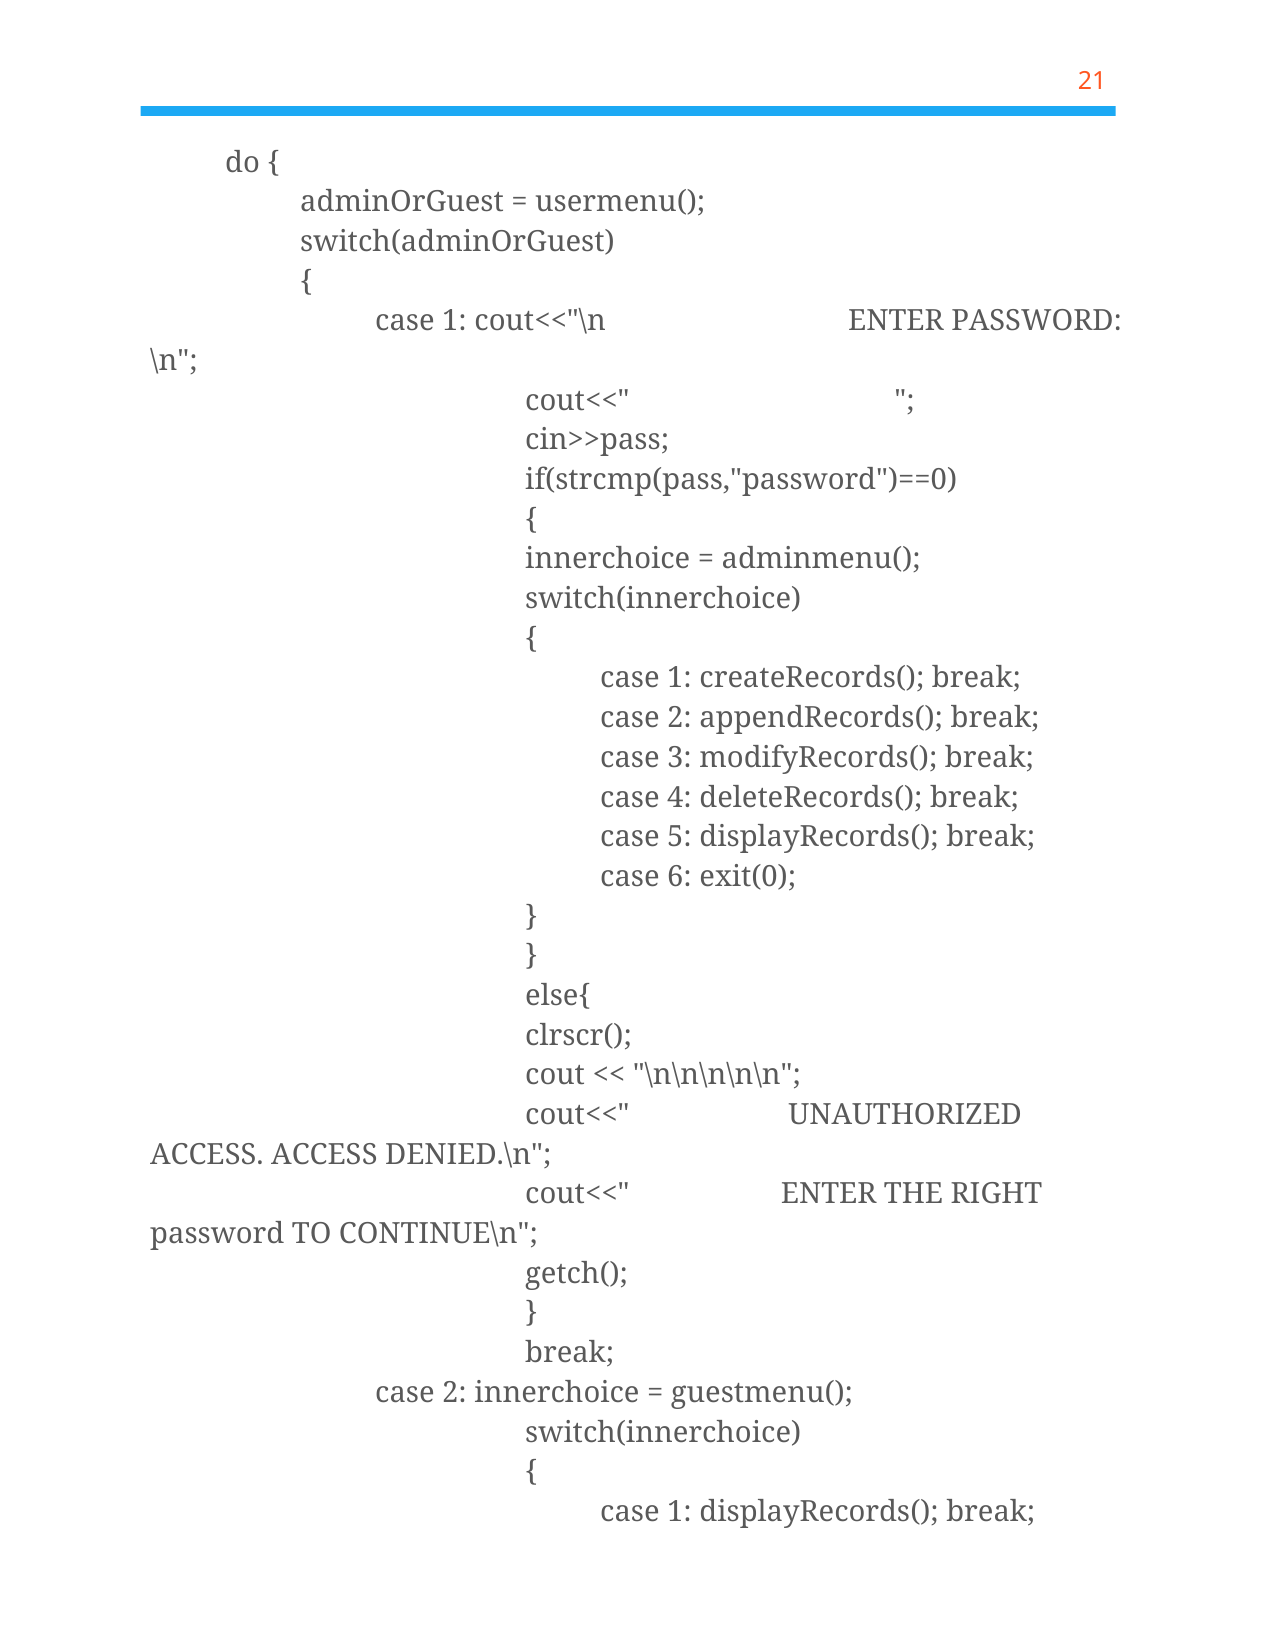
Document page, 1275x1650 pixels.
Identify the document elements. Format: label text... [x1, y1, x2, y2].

text { [150, 1451, 1125, 1490]
text } [150, 934, 1125, 974]
text case 1: createRecords(); break; [150, 657, 1125, 696]
text cout<<" ENTER THE RIGHT password TO CONTINUE\n"; [150, 1173, 1125, 1252]
text case 3: modifyRecords(); break; [150, 736, 1125, 776]
text case 1: cout<<"\n ENTER PASSWORD: \n"; [150, 299, 1125, 379]
text cout << "\n\n\n\n\n"; [150, 1054, 1125, 1093]
text } [150, 895, 1125, 934]
text getch(); [150, 1252, 1125, 1292]
text cout<<" "; [150, 379, 1125, 419]
text case 2: appendRecords(); break; [150, 696, 1125, 736]
text { [150, 260, 1125, 299]
text case 5: displayRecords(); break; [150, 816, 1125, 855]
text switch(innerchoice) [150, 577, 1125, 617]
text switch(innerchoice) [150, 1411, 1125, 1451]
text case 6: exit(0); [150, 855, 1125, 895]
text cout<<" UNAUTHORIZED ACCESS. ACCESS DENIED.\n"; [150, 1093, 1125, 1173]
text if(strcmp(pass,"password")==0) [150, 458, 1125, 498]
text break; [150, 1331, 1125, 1371]
text { [150, 617, 1125, 657]
text adminOrGuest = usermenu(); [150, 181, 1125, 220]
text case 2: innerchoice = guestmenu(); [150, 1371, 1125, 1411]
text case 1: displayRecords(); break; [150, 1490, 1125, 1530]
text innerchoice = adminmenu(); [150, 538, 1125, 577]
text case 4: deleteRecords(); break; [150, 776, 1125, 816]
text cin>>pass; [150, 419, 1125, 458]
text do { [150, 141, 1125, 181]
text switch(adminOrGuest) [150, 220, 1125, 260]
picture [140, 106, 1116, 116]
text { [150, 498, 1125, 538]
text } [150, 1292, 1125, 1331]
text else{ [150, 974, 1125, 1014]
text clrscr(); [150, 1014, 1125, 1054]
